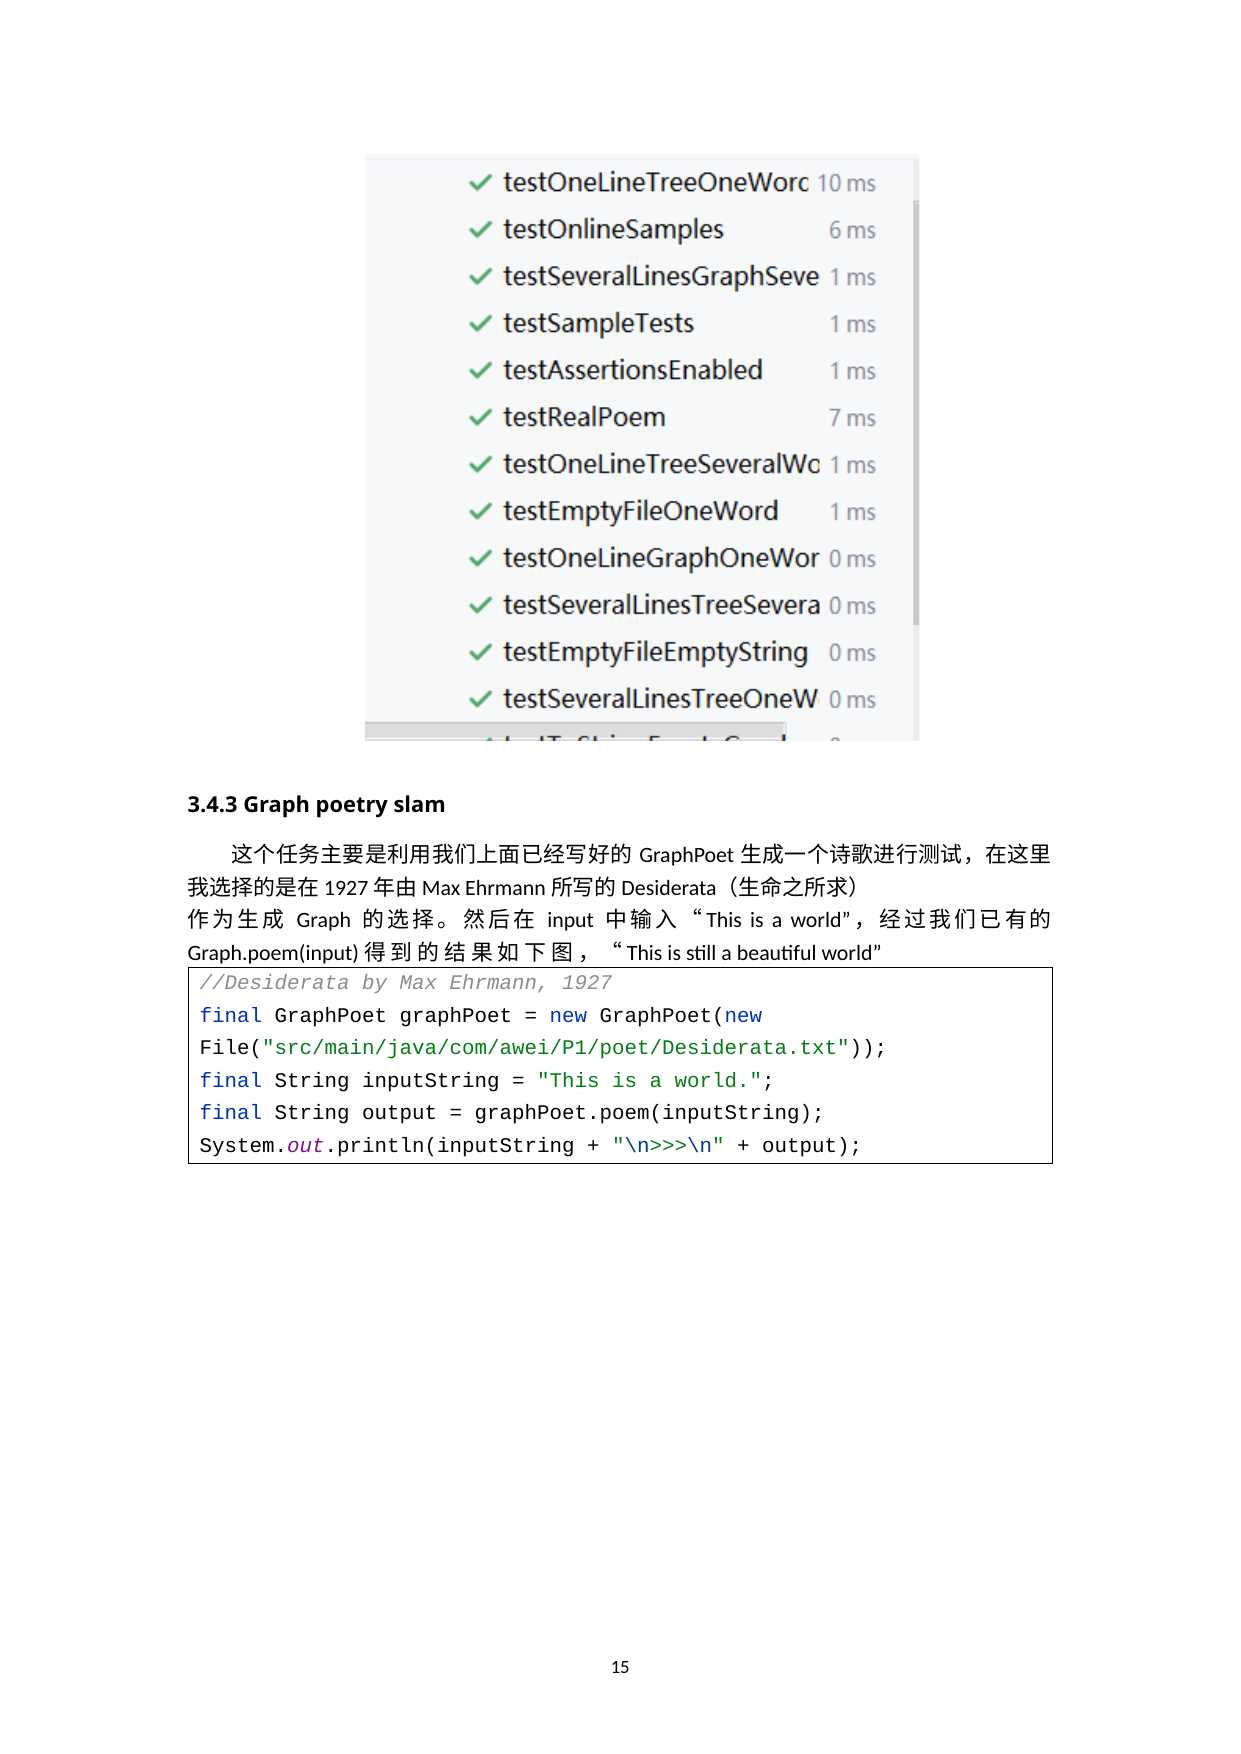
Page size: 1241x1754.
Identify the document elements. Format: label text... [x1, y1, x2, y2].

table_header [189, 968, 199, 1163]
picture [364, 154, 920, 741]
text 作为生成 Graph 的选择。然后在 input 中输入“This is a world”，经过我们已有的 Graph.poem(input) 得 到 的 结 果 如 下 图 ，“ This is still a beautiful world” [187, 902, 1053, 967]
subtitle 3.4.3 Graph poetry slam [187, 788, 1053, 821]
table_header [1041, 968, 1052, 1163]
text 这个任务主要是利用我们上面已经写好的 GraphPoet 生成一个诗歌进行测试，在这里我选择的是在 1927 年由 Max Ehrmann 所写的 Desiderata（生命之所求） [187, 837, 1053, 902]
